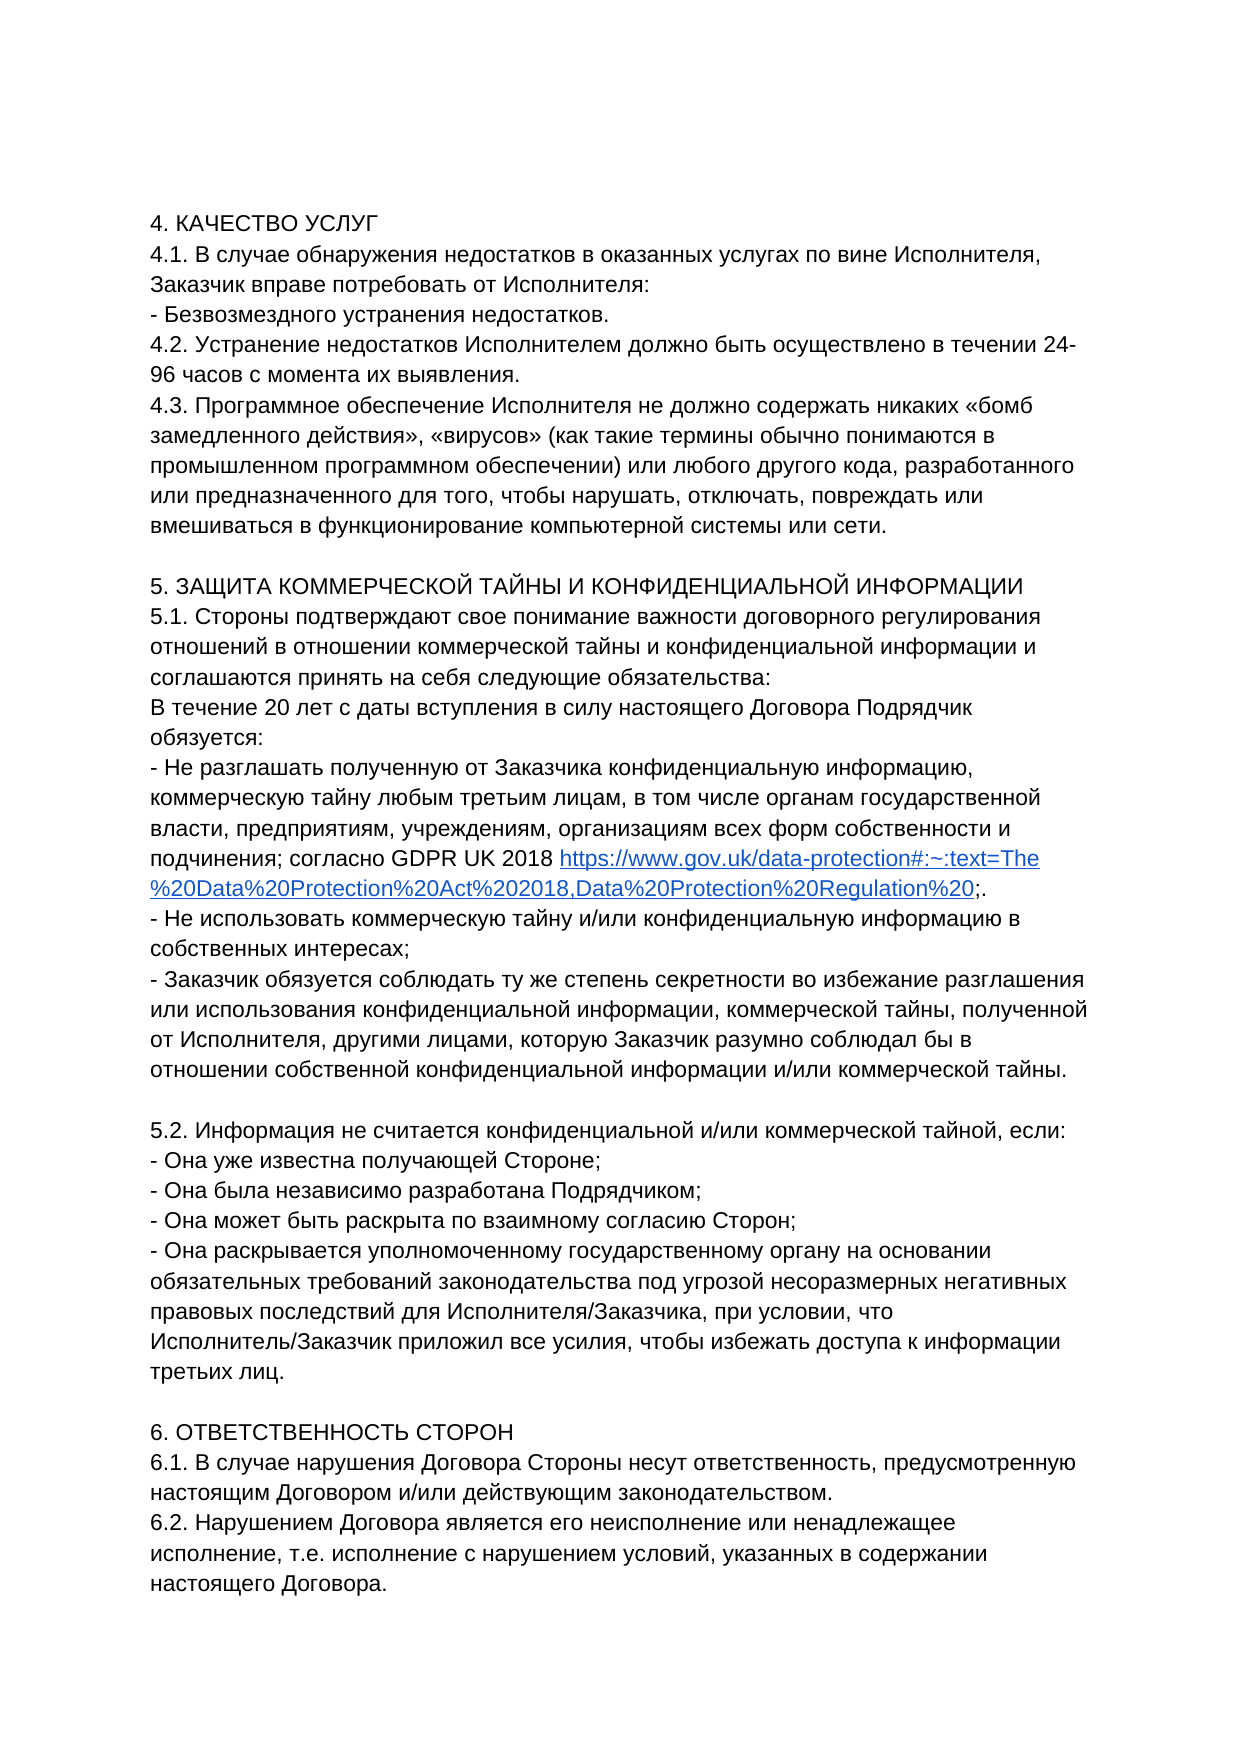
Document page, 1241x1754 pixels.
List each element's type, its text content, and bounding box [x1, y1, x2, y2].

text В течение 20 лет с даты вступления в силу настоящего Договора Подрядчик обязуется: [150, 694, 1090, 750]
text - Она уже известна получающей Стороне; [150, 1147, 1090, 1173]
text 4.1. В случае обнаружения недостатков в оказанных услугах по вине Исполнителя, Заказчик вправе потребовать от Исполнителя: [150, 241, 1090, 297]
text 6.1. В случае нарушения Договора Стороны несут ответственность, предусмотренную настоящим Договором и/или действующим законодательством. [150, 1449, 1090, 1506]
text - Заказчик обязуется соблюдать ту же степень секретности во избежание разглашения или использования конфиденциальной информации, коммерческой тайны, полученной от Исполнителя, другими лицами, которую Заказчик разумно соблюдал бы в отношении собственной конфиденциальной информации и/или коммерческой тайны. [150, 966, 1090, 1083]
text 5.1. Стороны подтверждают свое понимание важности договорного регулирования отношений в отношении коммерческой тайны и конфиденциальной информации и соглашаются принять на себя следующие обязательства: [150, 603, 1090, 690]
text - Она раскрывается уполномоченному государственному органу на основании обязательных требований законодательства под угрозой несоразмерных негативных правовых последствий для Исполнителя/Заказчика, при условии, что Исполнитель/Заказчик приложил все усилия, чтобы избежать доступа к информации третьих лиц. [150, 1237, 1090, 1385]
text 5. ЗАЩИТА КОММЕРЧЕСКОЙ ТАЙНЫ И КОНФИДЕНЦИАЛЬНОЙ ИНФОРМАЦИИ [150, 573, 1090, 599]
text 5.2. Информация не считается конфиденциальной и/или коммерческой тайной, если: [150, 1117, 1090, 1143]
text - Она была независимо разработана Подрядчиком; [150, 1177, 1090, 1203]
text - Она может быть раскрыта по взаимному согласию Сторон; [150, 1207, 1090, 1234]
text 4.2. Устранение недостатков Исполнителем должно быть осуществлено в течении 24-96 часов с момента их выявления. 4.3. Программное обеспечение Исполнителя не должно содержать никаких «бомб замедленного действия», «вирусов» (как такие термины обычно понимаются в промышленном программном обеспечении) или любого другого кода, разработанного или предназначенного для того, чтобы нарушать, отключать, повреждать или вмешиваться в функционирование компьютерной системы или сети. [150, 331, 1090, 539]
text 6. ОТВЕТСТВЕННОСТЬ СТОРОН [150, 1419, 1090, 1445]
text - Безвозмездного устранения недостатков. [150, 301, 1090, 327]
text 4. КАЧЕСТВО УСЛУГ [150, 210, 1090, 237]
text 6.2. Нарушением Договора является его неисполнение или ненадлежащее исполнение, т.е. исполнение с нарушением условий, указанных в содержании настоящего Договора. [150, 1509, 1090, 1596]
text - Не разглашать полученную от Заказчика конфиденциальную информацию, коммерческую тайну любым третьим лицам, в том числе органам государственной власти, предприятиям, учреждениям, организациям всех форм собственности и подчинения; согласно GDPR UK 2018 https://www.gov.uk/data-protection#:~:text=The%20Data%20Protection%20Act%202018,Data%20Protection%20Regulation%20;. [150, 754, 1090, 901]
text - Не использовать коммерческую тайну и/или конфиденциальную информацию в собственных интересах; [150, 905, 1090, 962]
